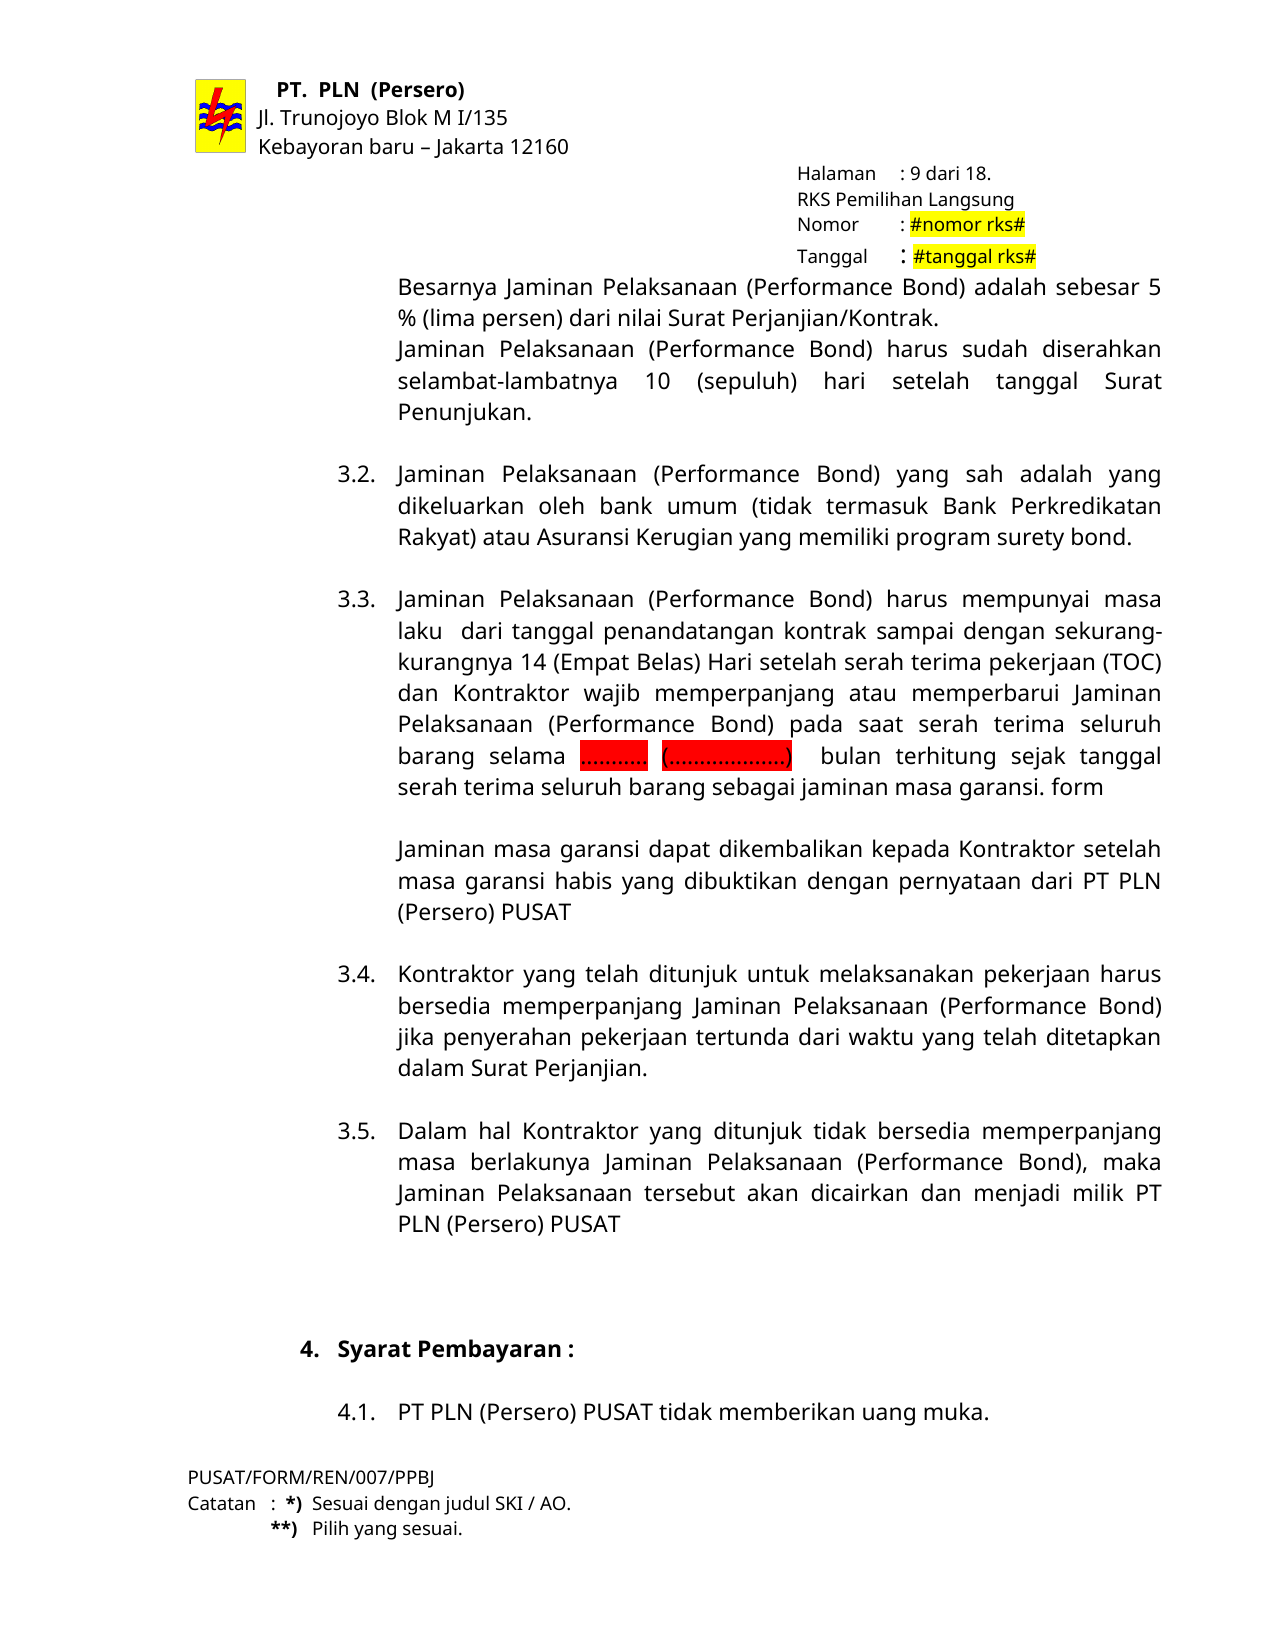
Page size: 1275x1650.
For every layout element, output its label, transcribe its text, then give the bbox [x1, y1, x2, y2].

text Besarnya Jaminan Pelaksanaan (Performance Bond) adalah sebesar 5 % (lima persen) dari nilai Surat Perjanjian/Kontrak. [397, 271, 1162, 333]
list Dalam hal Kontraktor yang ditunjuk tidak bersedia memperpanjang masa berlakunya Jaminan Pelaksanaan (Performance Bond), maka Jaminan Pelaksanaan tersebut akan dicairkan dan menjadi milik PT PLN (Persero) PUSAT [337, 1115, 1162, 1240]
list Jaminan Pelaksanaan (Performance Bond) harus mempunyai masa laku dari tanggal penandatangan kontrak sampai dengan sekurang-kurangnya 14 (Empat Belas) Hari setelah serah terima pekerjaan (TOC) dan Kontraktor wajib memperpanjang atau memperbarui Jaminan Pelaksanaan (Performance Bond) pada saat serah terima seluruh barang selama ........... (...................) bulan terhitung sejak tanggal serah terima seluruh barang sebagai jaminan masa garansi. form [337, 583, 1162, 802]
list PT PLN (Persero) PUSAT tidak memberikan uang muka. [337, 1396, 1162, 1427]
text Jaminan masa garansi dapat dikembalikan kepada Kontraktor setelah masa garansi habis yang dibuktikan dengan pernyataan dari PT PLN (Persero) PUSAT [397, 833, 1162, 927]
picture [194, 78, 247, 154]
text Jaminan Pelaksanaan (Performance Bond) harus sudah diserahkan selambat-lambatnya 10 (sepuluh) hari setelah tanggal Surat Penunjukan. [397, 333, 1162, 427]
list Syarat Pembayaran : [300, 1333, 1162, 1365]
list Kontraktor yang telah ditunjuk untuk melaksanakan pekerjaan harus bersedia memperpanjang Jaminan Pelaksanaan (Performance Bond) jika penyerahan pekerjaan tertunda dari waktu yang telah ditetapkan dalam Surat Perjanjian. [337, 958, 1162, 1083]
list Jaminan Pelaksanaan (Performance Bond) yang sah adalah yang dikeluarkan oleh bank umum (tidak termasuk Bank Perkredikatan Rakyat) atau Asuransi Kerugian yang memiliki program surety bond. [337, 458, 1162, 552]
